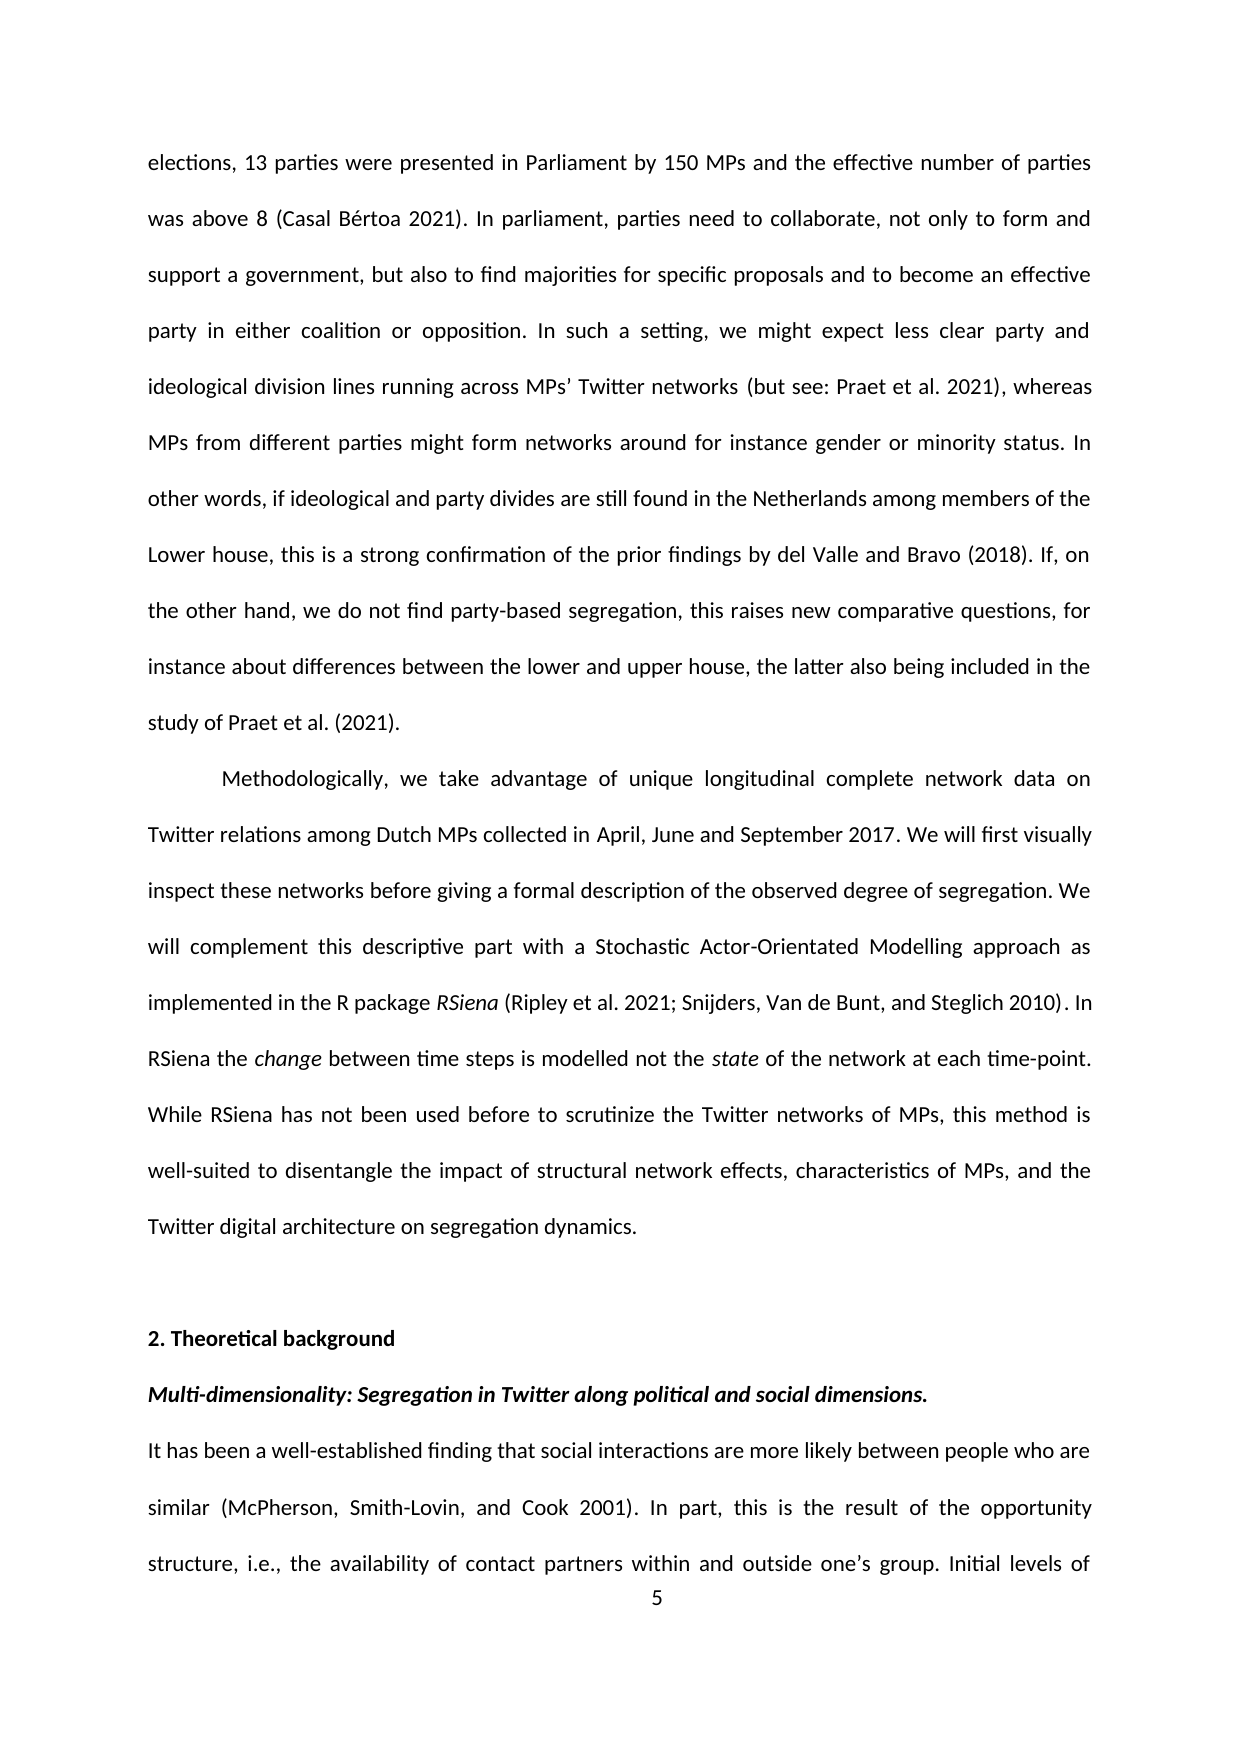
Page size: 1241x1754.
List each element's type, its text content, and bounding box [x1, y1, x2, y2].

text 2. Theoretical background [148, 1324, 1092, 1353]
text Multi-dimensionality: Segregation in Twitter along political and social dimensions. [148, 1381, 1092, 1409]
text Methodologically, we take advantage of unique longitudinal complete network data on Twitter relations among Dutch MPs collected in April, June and September 2017. We will first visually inspect these networks before giving a formal description of the observed degree of segregation. We will complement this descriptive part with a Stochastic Actor-Orientated Modelling approach as implemented in the R package RSiena (Ripley et al. 2021; Snijders, Van de Bunt, and Steglich 2010). In RSiena the change between time steps is modelled not the state of the network at each time-point. While RSiena has not been used before to scrutinize the Twitter networks of MPs, this method is well-suited to disentangle the impact of structural network effects, characteristics of MPs, and the Twitter digital architecture on segregation dynamics. [148, 764, 1092, 1241]
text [148, 148, 1092, 736]
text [148, 1437, 1092, 1577]
